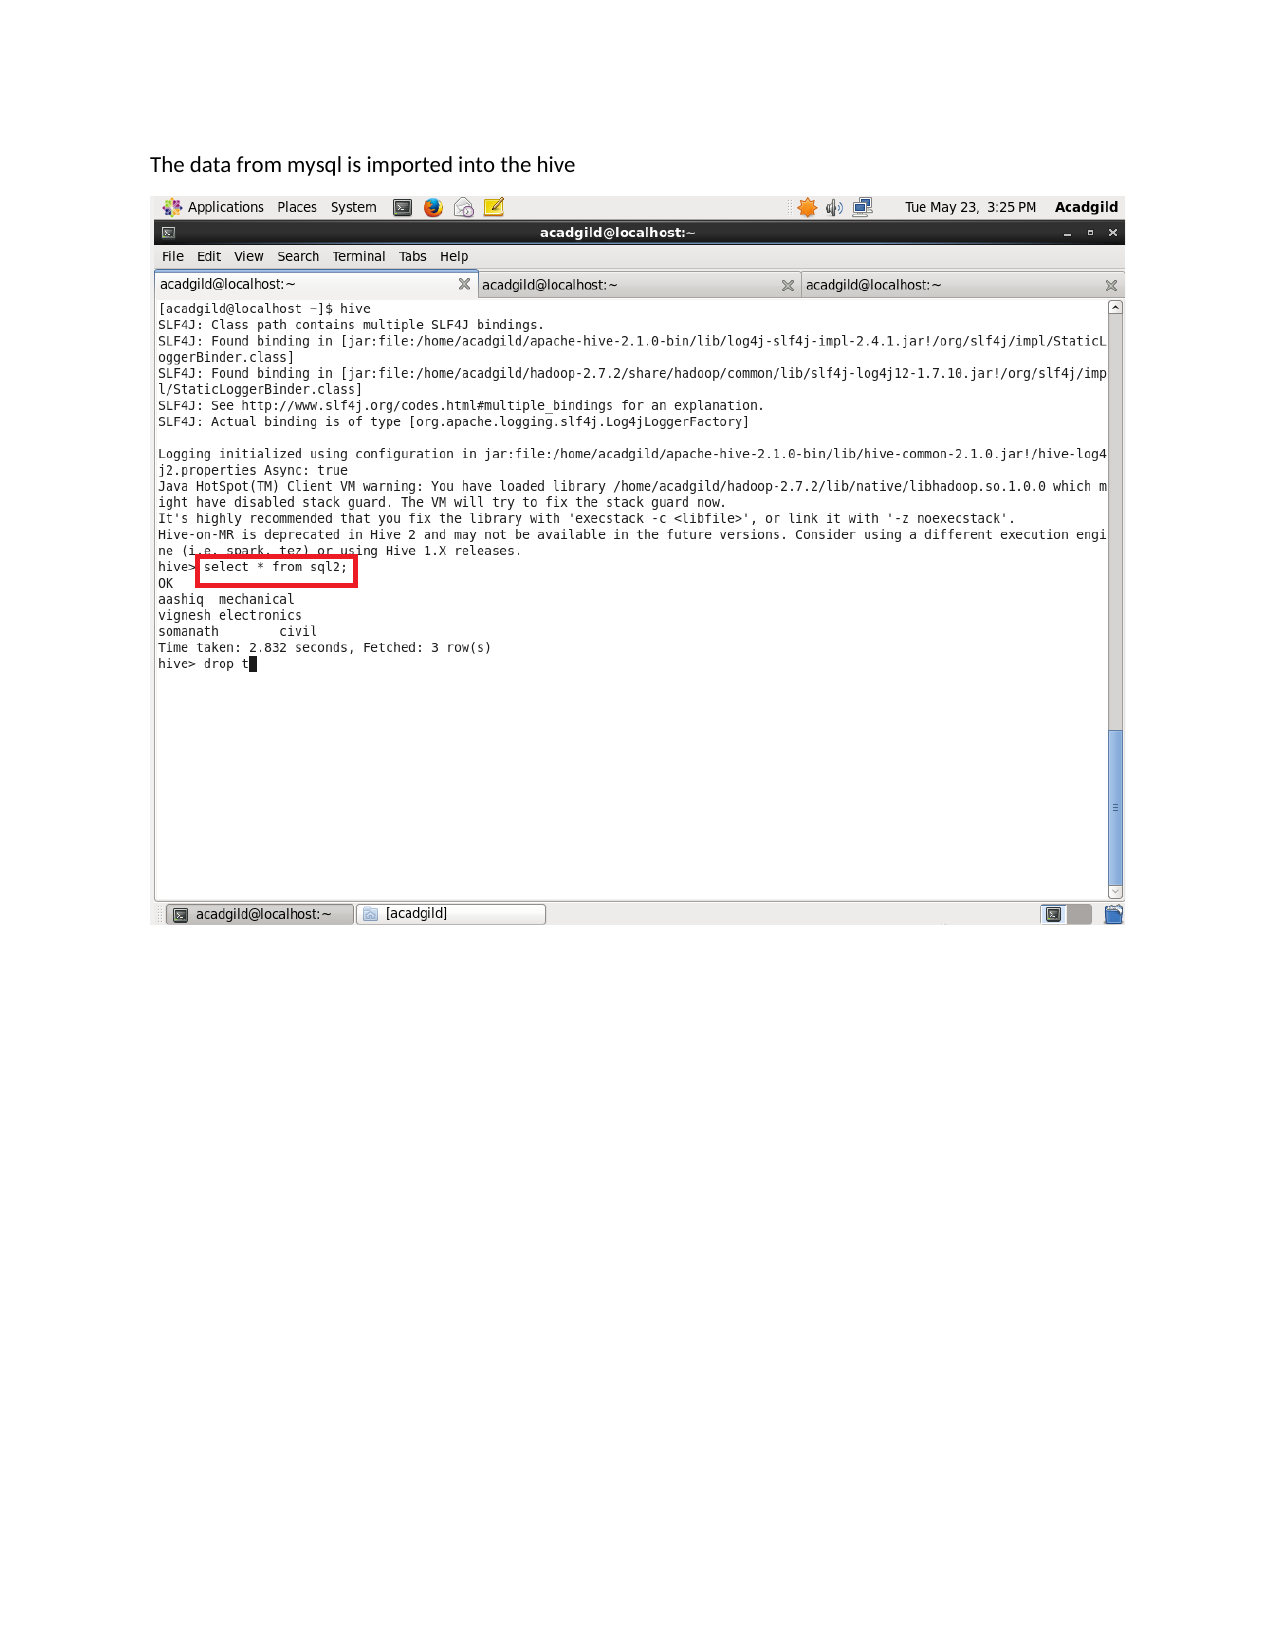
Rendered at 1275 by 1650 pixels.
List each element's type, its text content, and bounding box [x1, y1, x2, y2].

picture [150, 196, 1125, 925]
text The data from mysql is imported into the hive [150, 150, 1125, 178]
